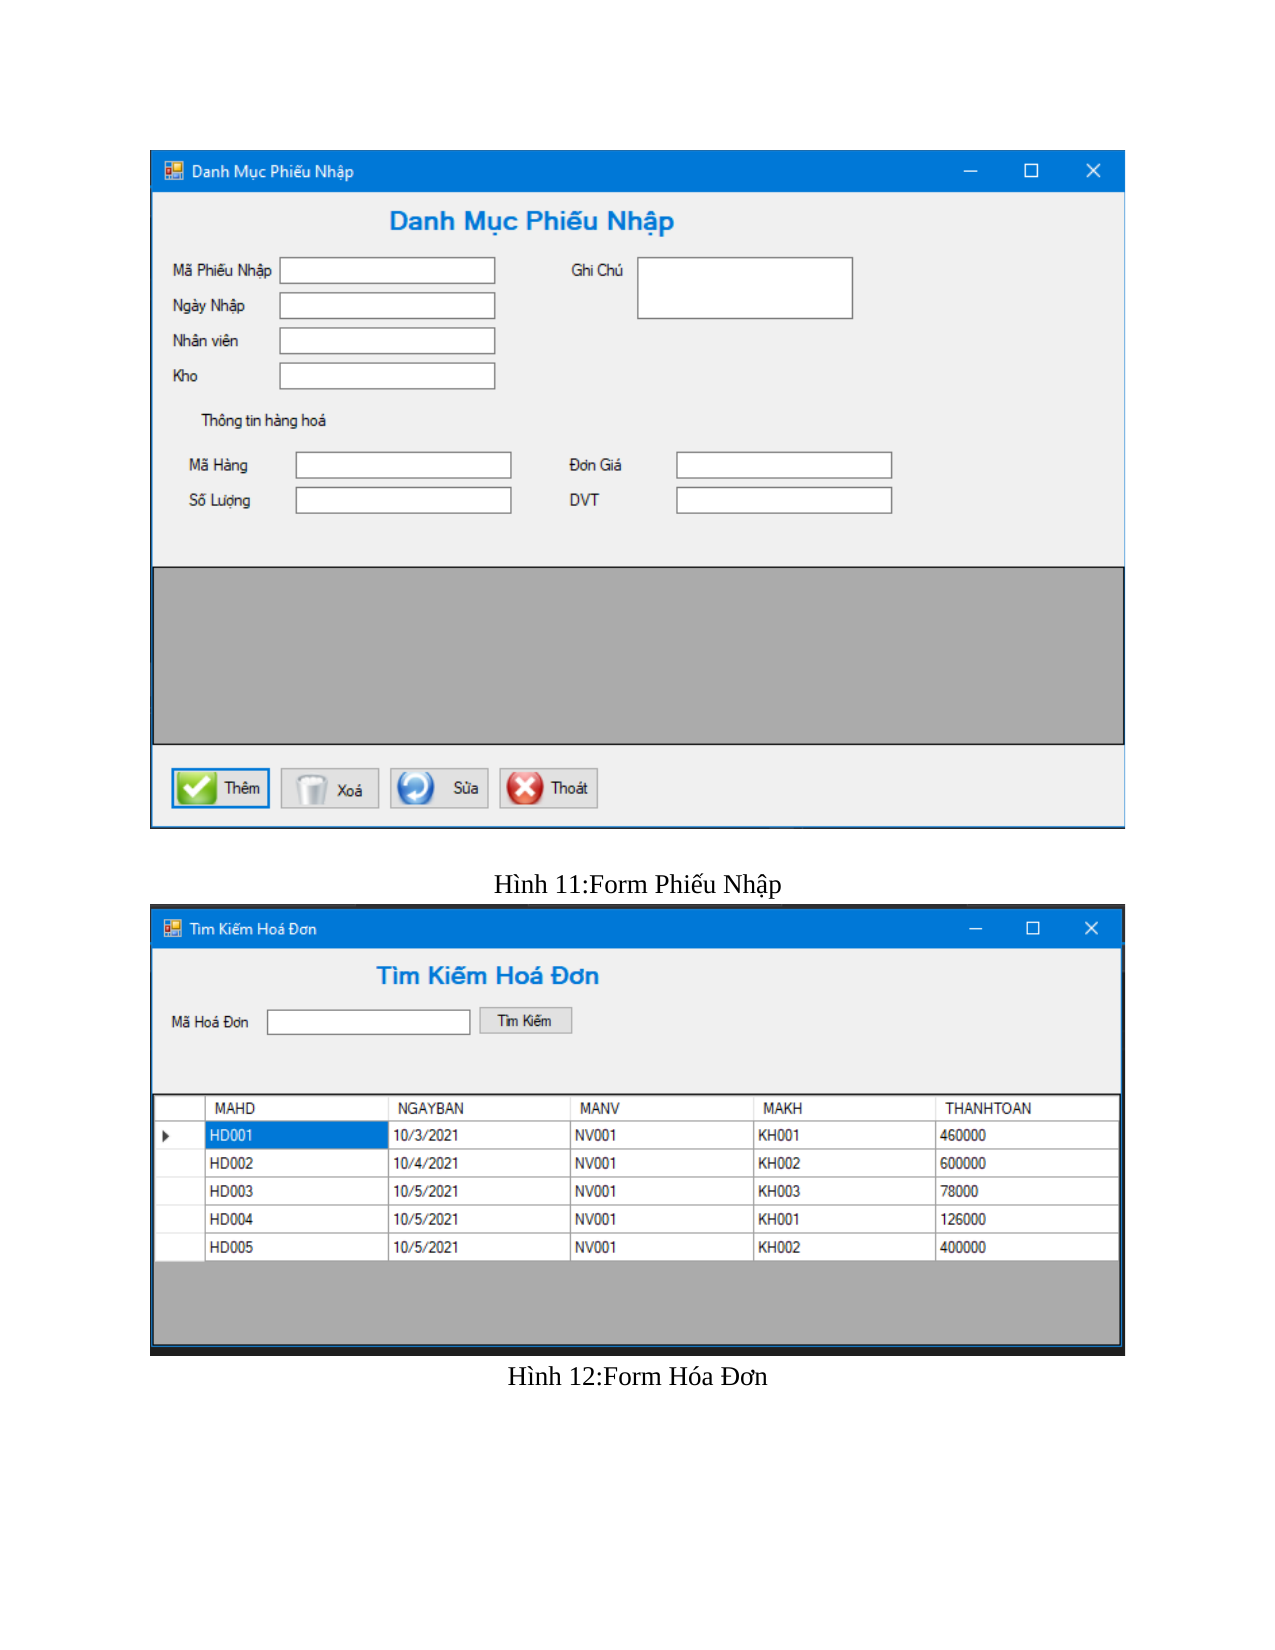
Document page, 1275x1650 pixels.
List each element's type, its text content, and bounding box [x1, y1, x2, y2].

picture [150, 904, 1125, 1356]
text Hình 11:Form Phiếu Nhập [150, 869, 1125, 900]
text Hình 12:Form Hóa Đơn [150, 1360, 1125, 1391]
picture [150, 150, 1125, 829]
